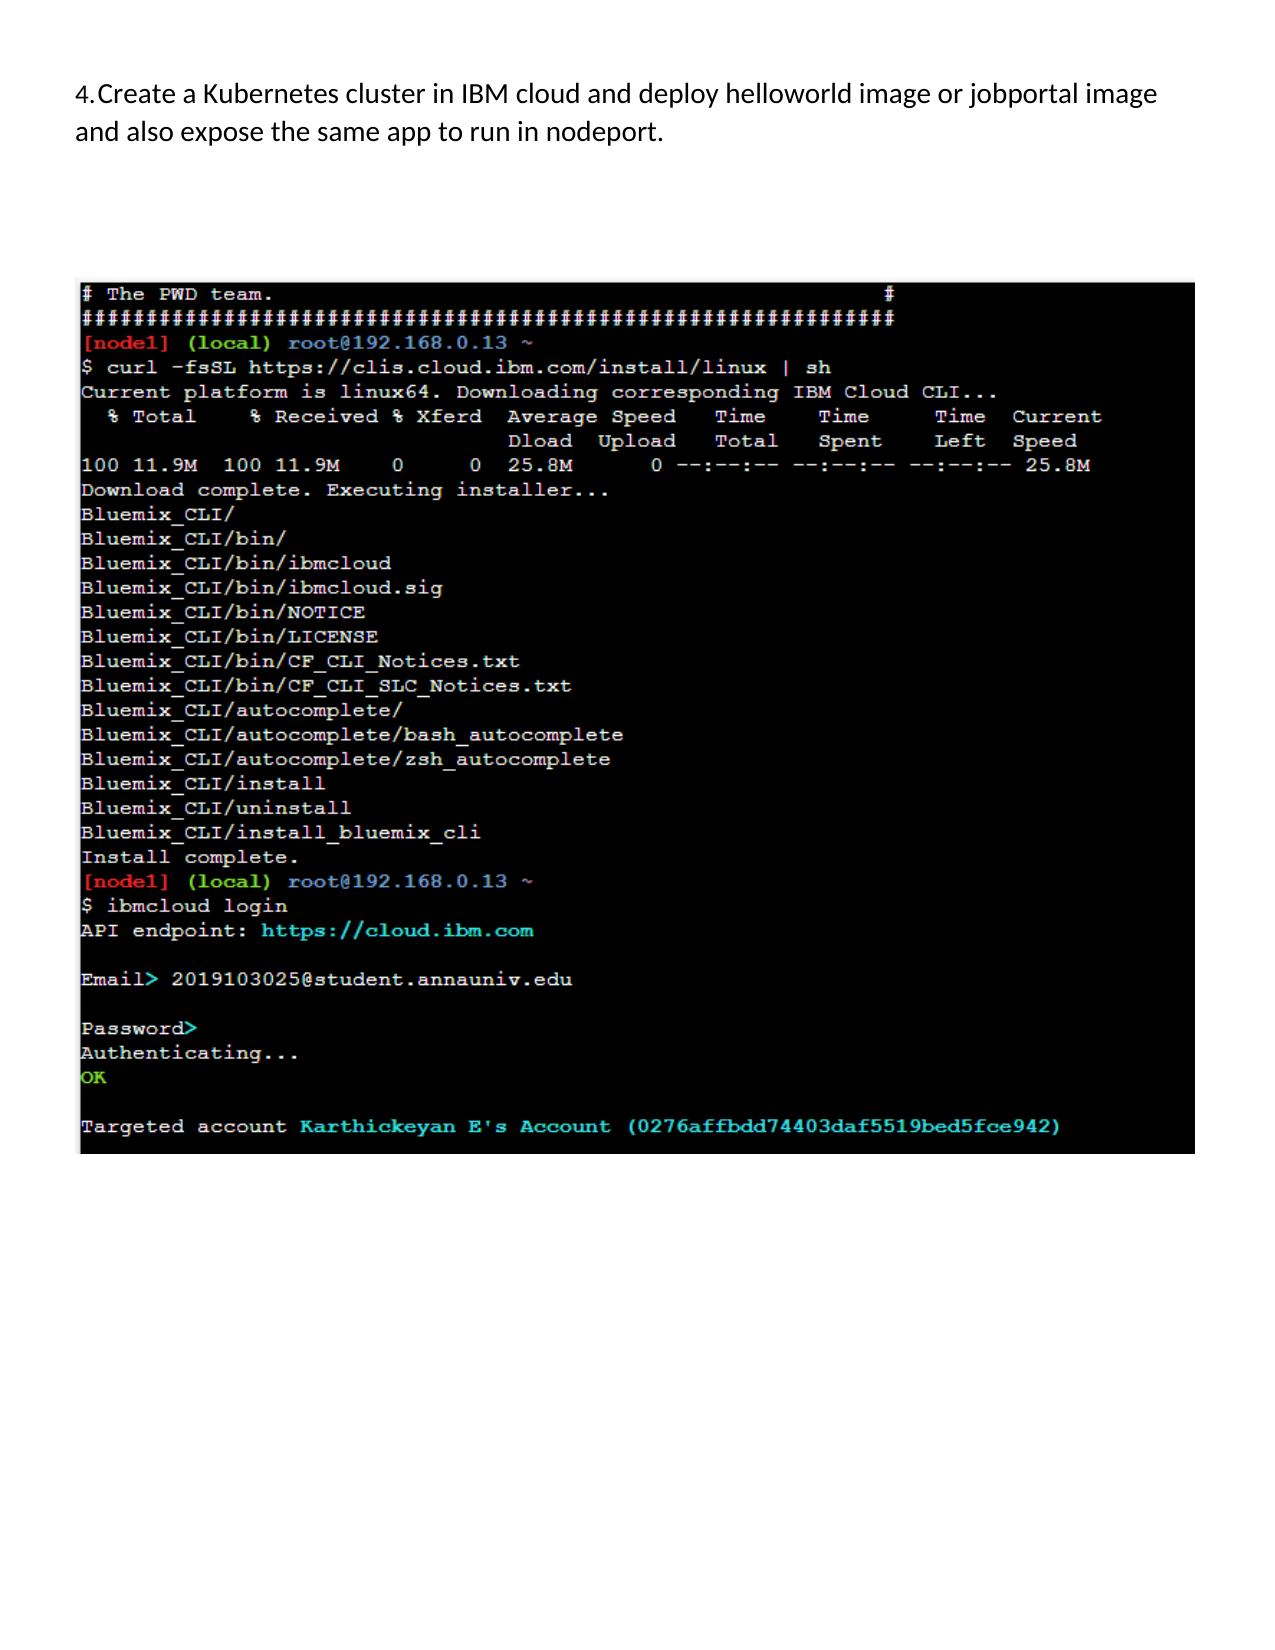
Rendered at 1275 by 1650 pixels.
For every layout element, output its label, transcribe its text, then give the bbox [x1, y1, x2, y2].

picture [75, 277, 1195, 1154]
list Create a Kubernetes cluster in IBM cloud and deploy helloworld image or jobportal image and also expose the same app to run in nodeport. [75, 75, 1159, 148]
